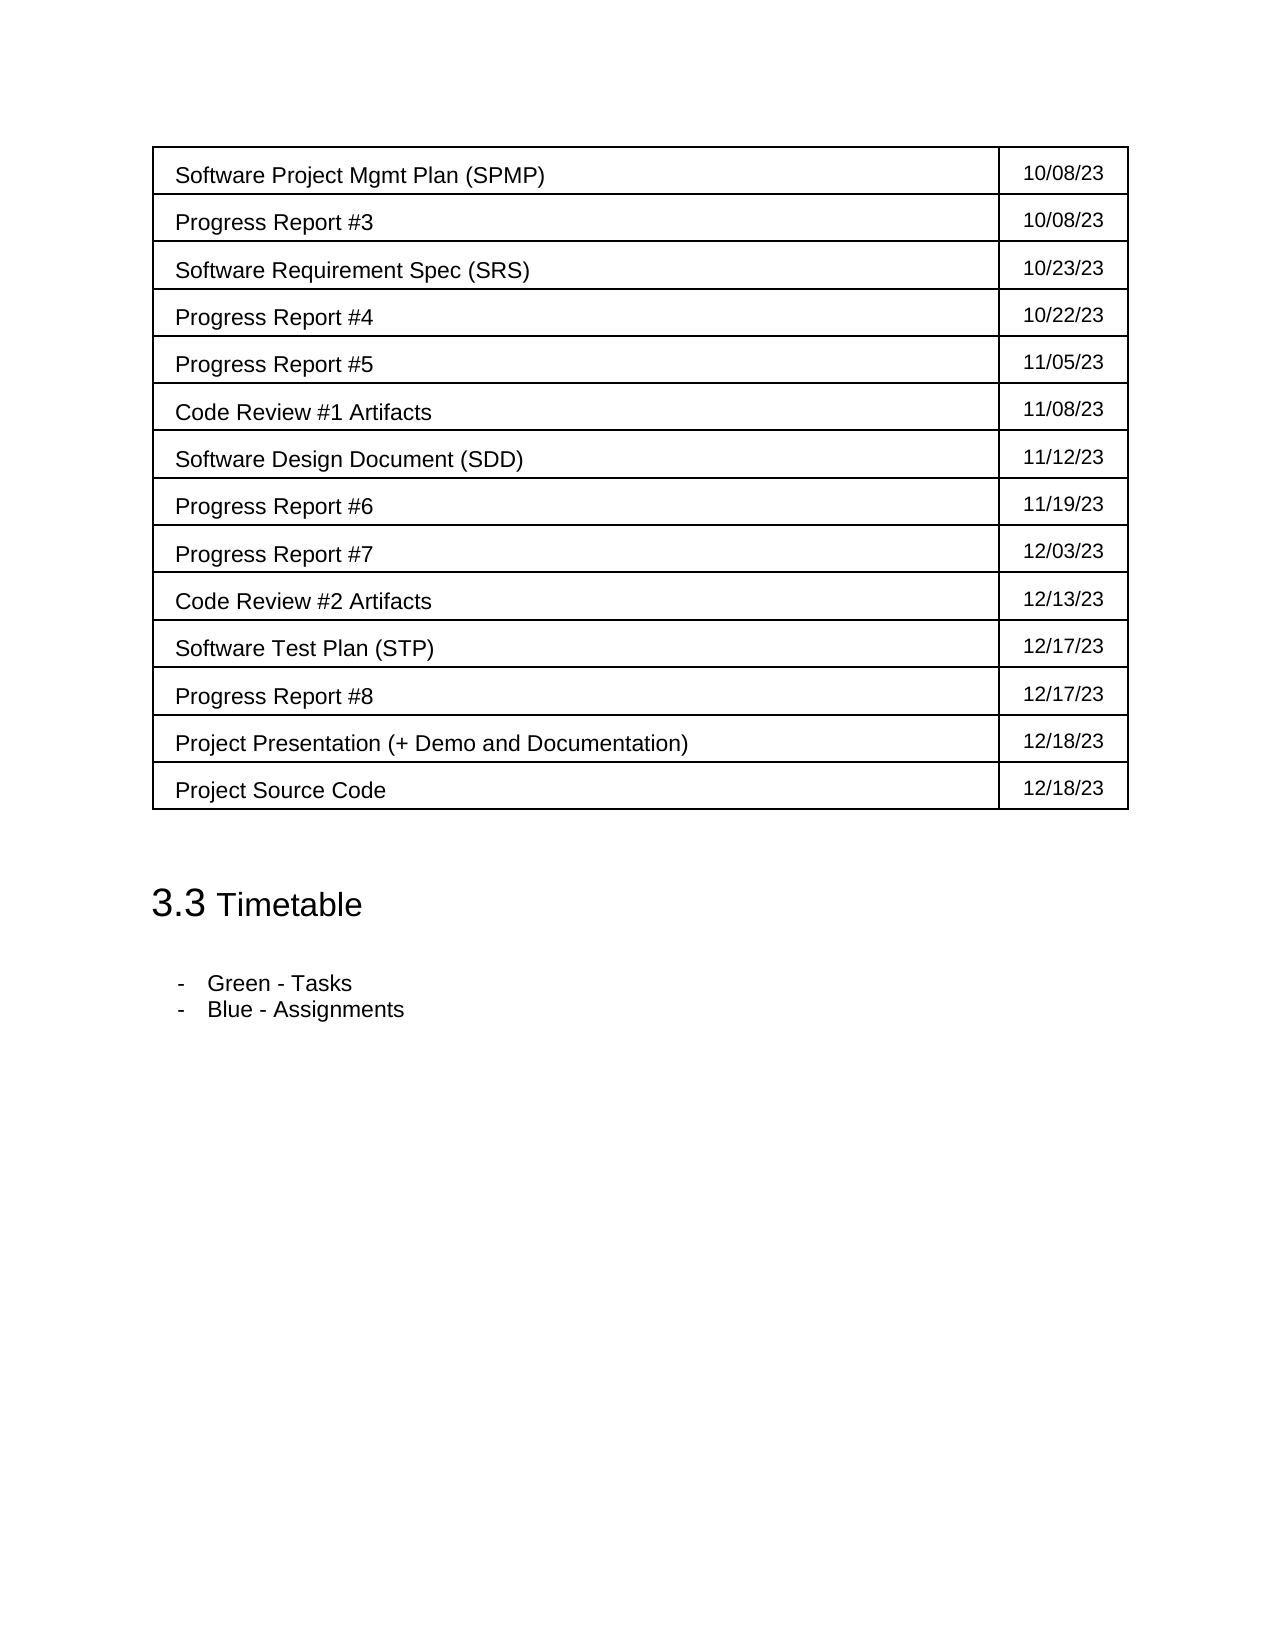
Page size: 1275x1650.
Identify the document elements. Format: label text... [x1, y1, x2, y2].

table_cell Progress Report #5 [154, 337, 998, 382]
list Green - Tasks [177, 970, 1137, 996]
table_cell 12/13/23 [1000, 573, 1127, 619]
table_cell Software Test Plan (STP) [154, 621, 998, 666]
table_cell Code Review #2 Artifacts [154, 573, 998, 619]
table_cell Progress Report #7 [154, 526, 998, 571]
table_cell 10/22/23 [1000, 290, 1127, 335]
table_cell Progress Report #4 [154, 290, 998, 335]
table_cell 10/23/23 [1000, 242, 1127, 287]
subtitle Timetable [151, 879, 1137, 924]
table_cell 10/08/23 [1000, 195, 1127, 240]
table_cell 12/18/23 [1000, 763, 1127, 808]
table_cell 12/17/23 [1000, 668, 1127, 713]
table_cell Software Requirement Spec (SRS) [154, 242, 998, 287]
table_cell 12/03/23 [1000, 526, 1127, 571]
table_cell Project Presentation (+ Demo and Documentation) [154, 716, 998, 761]
table_cell Code Review #1 Artifacts [154, 384, 998, 429]
table_cell 11/05/23 [1000, 337, 1127, 382]
table_cell Progress Report #3 [154, 195, 998, 240]
table_cell 12/18/23 [1000, 716, 1127, 761]
table_cell 12/17/23 [1000, 621, 1127, 666]
table_cell Software Design Document (SDD) [154, 431, 998, 477]
list Blue - Assignments [177, 996, 1137, 1022]
table_cell 11/08/23 [1000, 384, 1127, 429]
table_cell 11/12/23 [1000, 431, 1127, 477]
table_cell Progress Report #6 [154, 479, 998, 524]
table_cell Project Source Code [154, 763, 998, 808]
table_cell Software Project Mgmt Plan (SPMP) [154, 148, 998, 193]
table_cell 11/19/23 [1000, 479, 1127, 524]
table_cell Progress Report #8 [154, 668, 998, 713]
table_cell 10/08/23 [1000, 148, 1127, 193]
